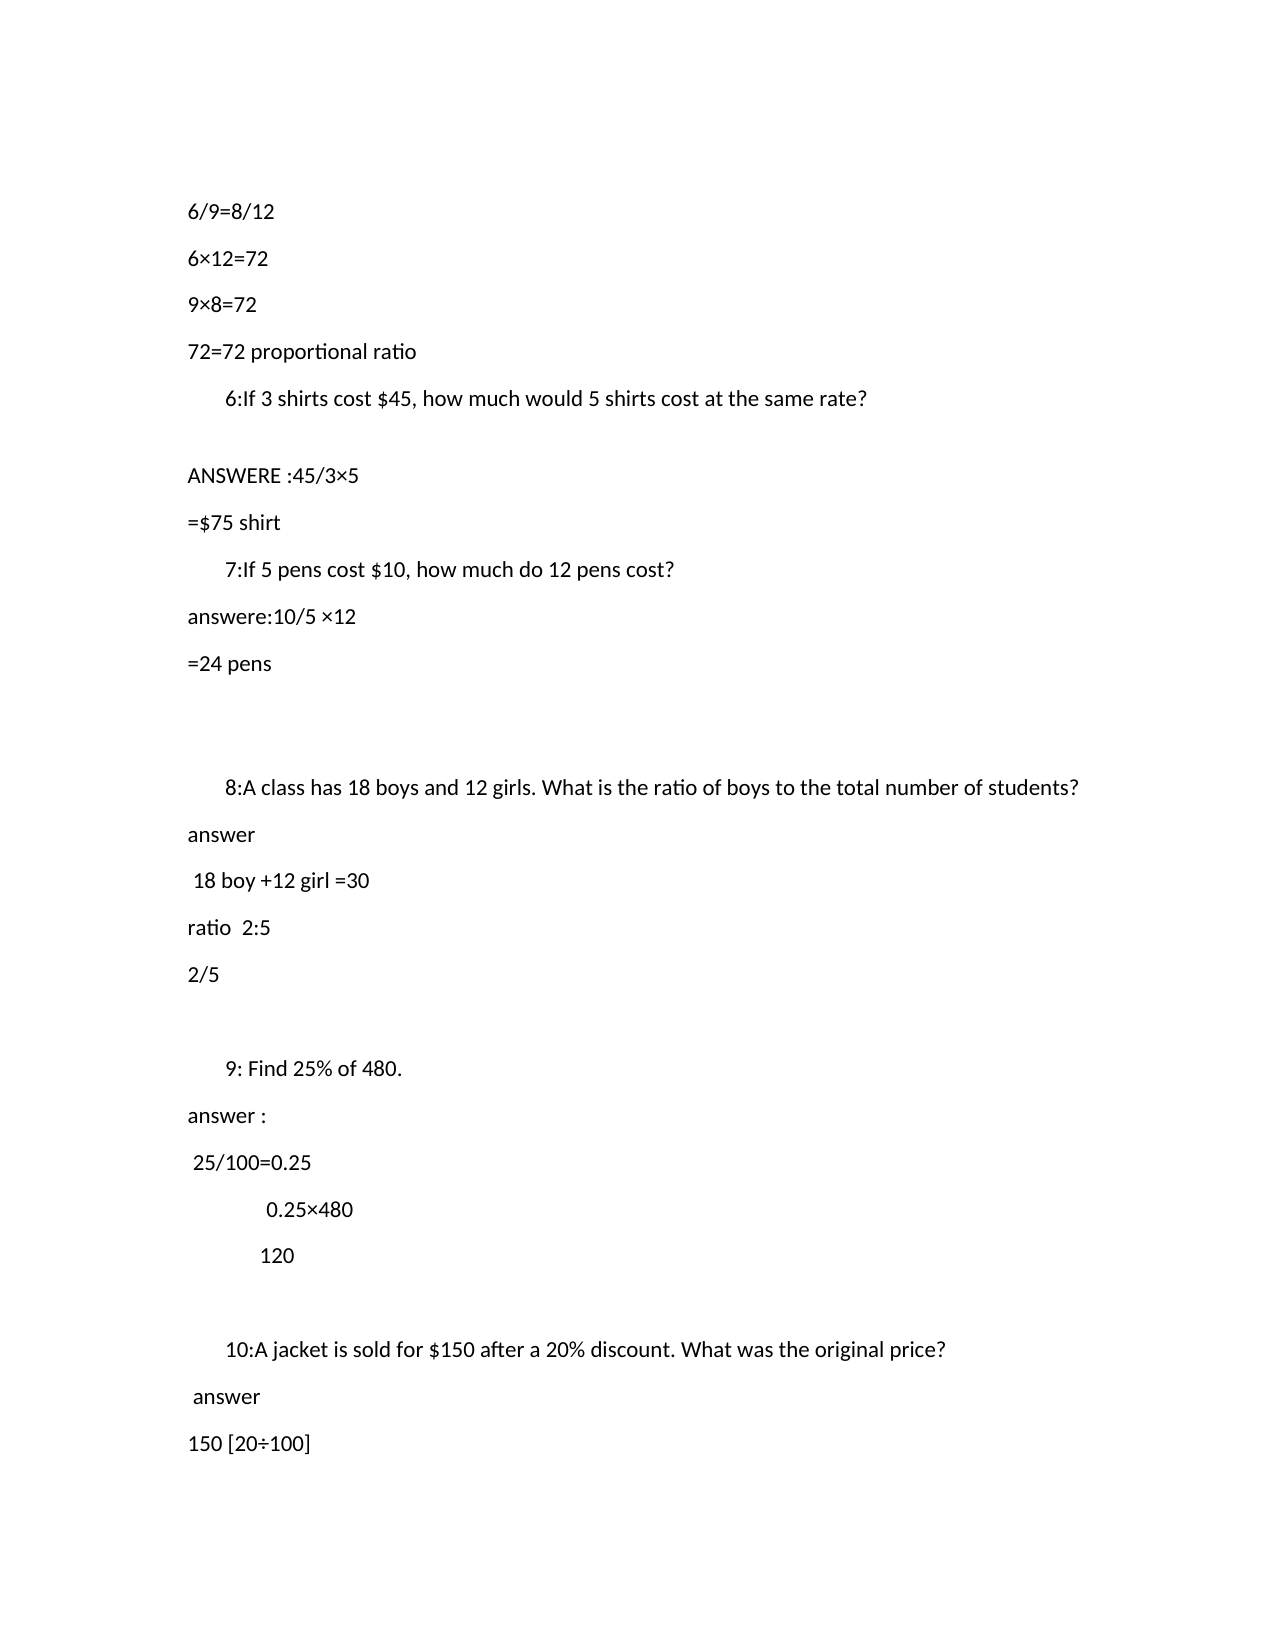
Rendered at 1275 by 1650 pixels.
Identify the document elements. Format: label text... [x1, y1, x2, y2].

list 9: Find 25% of 480. [225, 1054, 1125, 1082]
text 9×8=72 [187, 291, 1125, 319]
text ANSWERE :45/3×5 [187, 461, 1125, 489]
list 6:If 3 shirts cost $45, how much would 5 shirts cost at the same rate? [225, 384, 1125, 412]
text 25/100=0.25 [187, 1148, 1125, 1176]
text =$75 shirt [187, 508, 1125, 536]
text =24 pens [187, 649, 1125, 677]
list 7:If 5 pens cost $10, how much do 12 pens cost? [225, 555, 1125, 583]
text answer [187, 820, 1125, 848]
text answere:10/5 ×12 [187, 602, 1125, 630]
text 6×12=72 [187, 244, 1125, 272]
text answer : [187, 1101, 1125, 1129]
text answer [187, 1382, 1125, 1410]
list 0.25×480 [225, 1195, 1125, 1223]
text 72=72 proportional ratio [187, 337, 1125, 366]
text 2/5 [187, 960, 1125, 988]
list 8:A class has 18 boys and 12 girls. What is the ratio of boys to the total number of students? [225, 773, 1125, 801]
list 10:A jacket is sold for $150 after a 20% discount. What was the original price? [225, 1335, 1125, 1363]
text ratio 2:5 [187, 913, 1125, 942]
text 6/9=8/12 [187, 197, 1125, 225]
text 18 boy +12 girl =30 [187, 867, 1125, 895]
text 150 [20÷100] [187, 1429, 1125, 1457]
text 120 [187, 1242, 1125, 1270]
